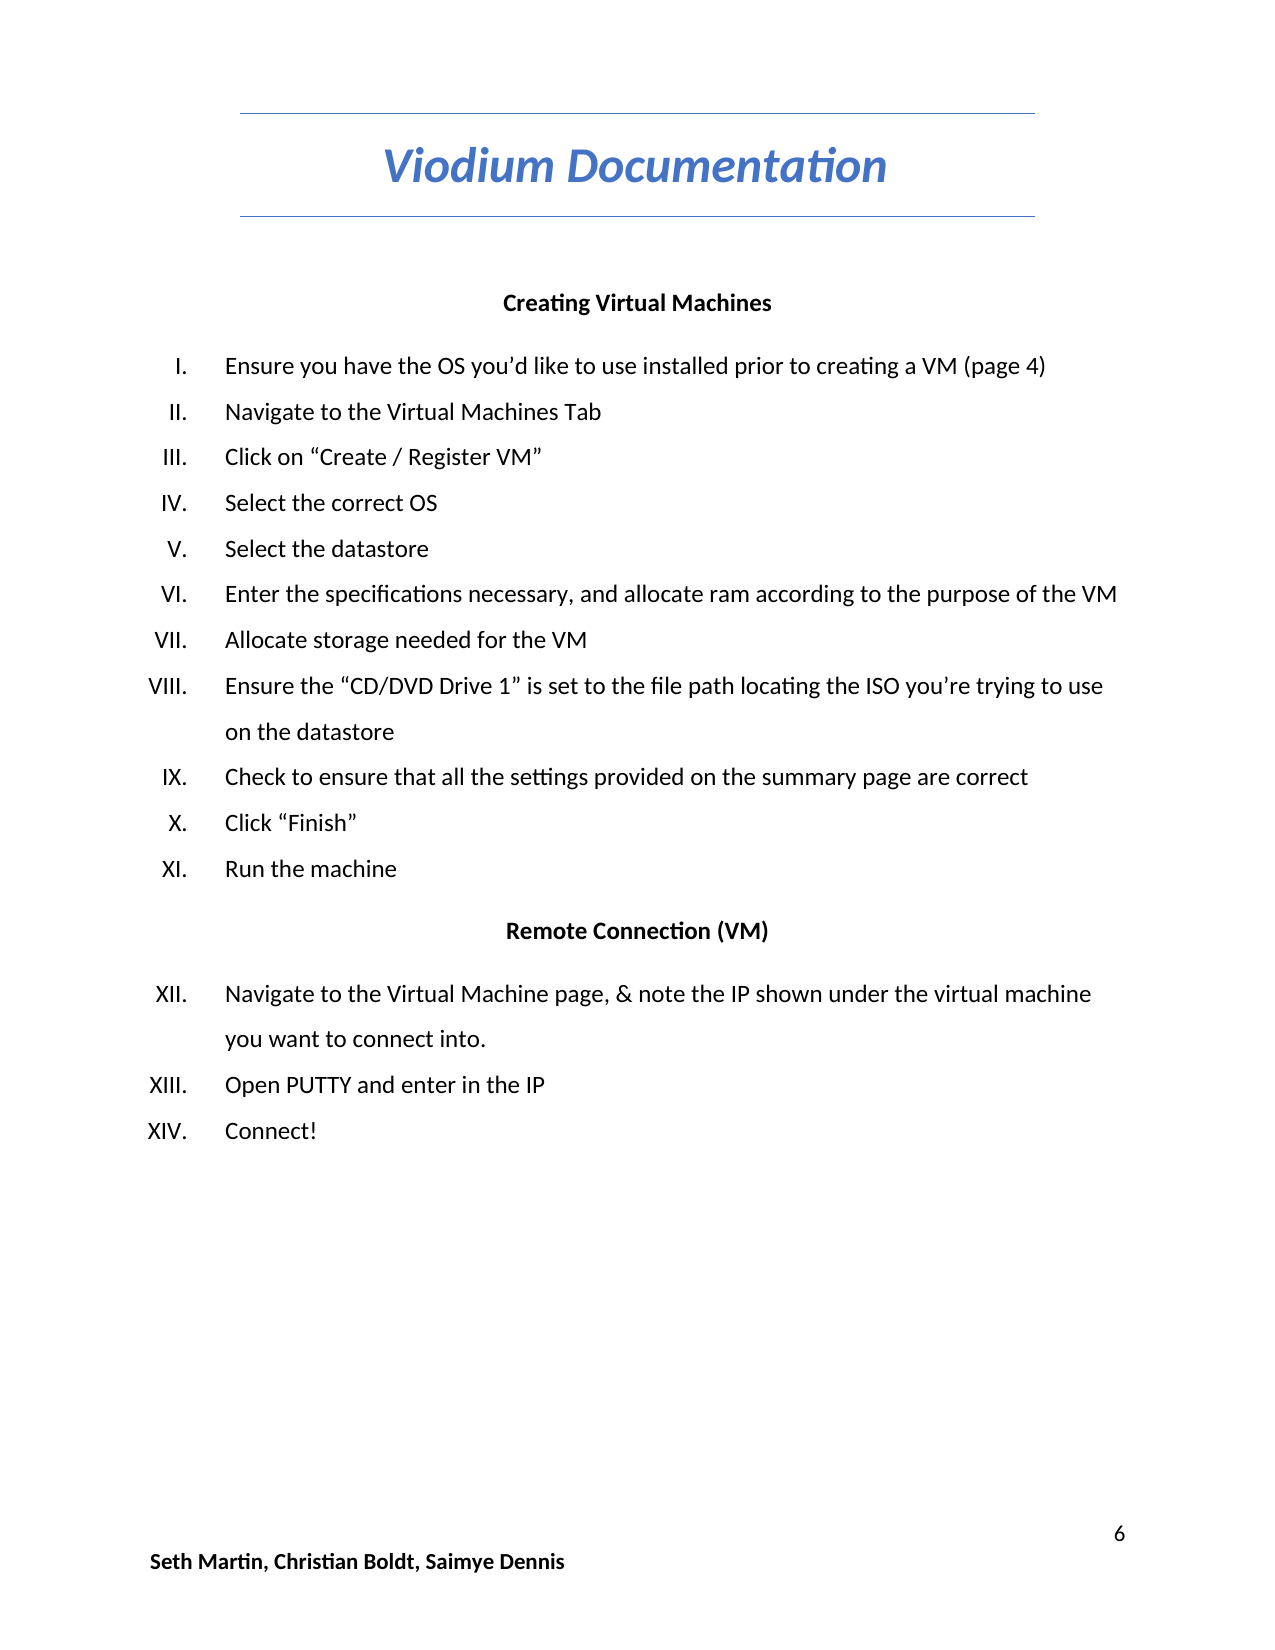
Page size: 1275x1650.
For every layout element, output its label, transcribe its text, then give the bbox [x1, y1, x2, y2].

list Ensure the “CD/DVD Drive 1” is set to the file path locating the ISO you’re trying to use on the datastore [187, 670, 1125, 746]
list Check to ensure that all the settings provided on the summary page are correct [187, 762, 1125, 792]
text Remote Connection (VM) [150, 915, 1125, 946]
list Open PUTTY and enter in the IP [187, 1069, 1125, 1100]
list Ensure you have the OS you’d like to use installed prior to creating a VM (page 4) [187, 350, 1125, 381]
list Navigate to the Virtual Machines Tab [187, 396, 1125, 426]
list Click on “Create / Register VM” [187, 441, 1125, 472]
list Navigate to the Virtual Machine page, & note the IP shown under the virtual machine you want to connect into. [187, 978, 1125, 1054]
list Select the correct OS [187, 487, 1125, 518]
list Connect! [187, 1115, 1125, 1146]
list Run the machine [187, 853, 1125, 883]
list Select the datastore [187, 533, 1125, 563]
text Creating Virtual Machines [150, 288, 1125, 318]
list Enter the specifications necessary, and allocate ram according to the purpose of the VM [187, 579, 1125, 609]
list Click “Finish” [187, 807, 1125, 838]
list Allocate storage needed for the VM [187, 624, 1125, 655]
